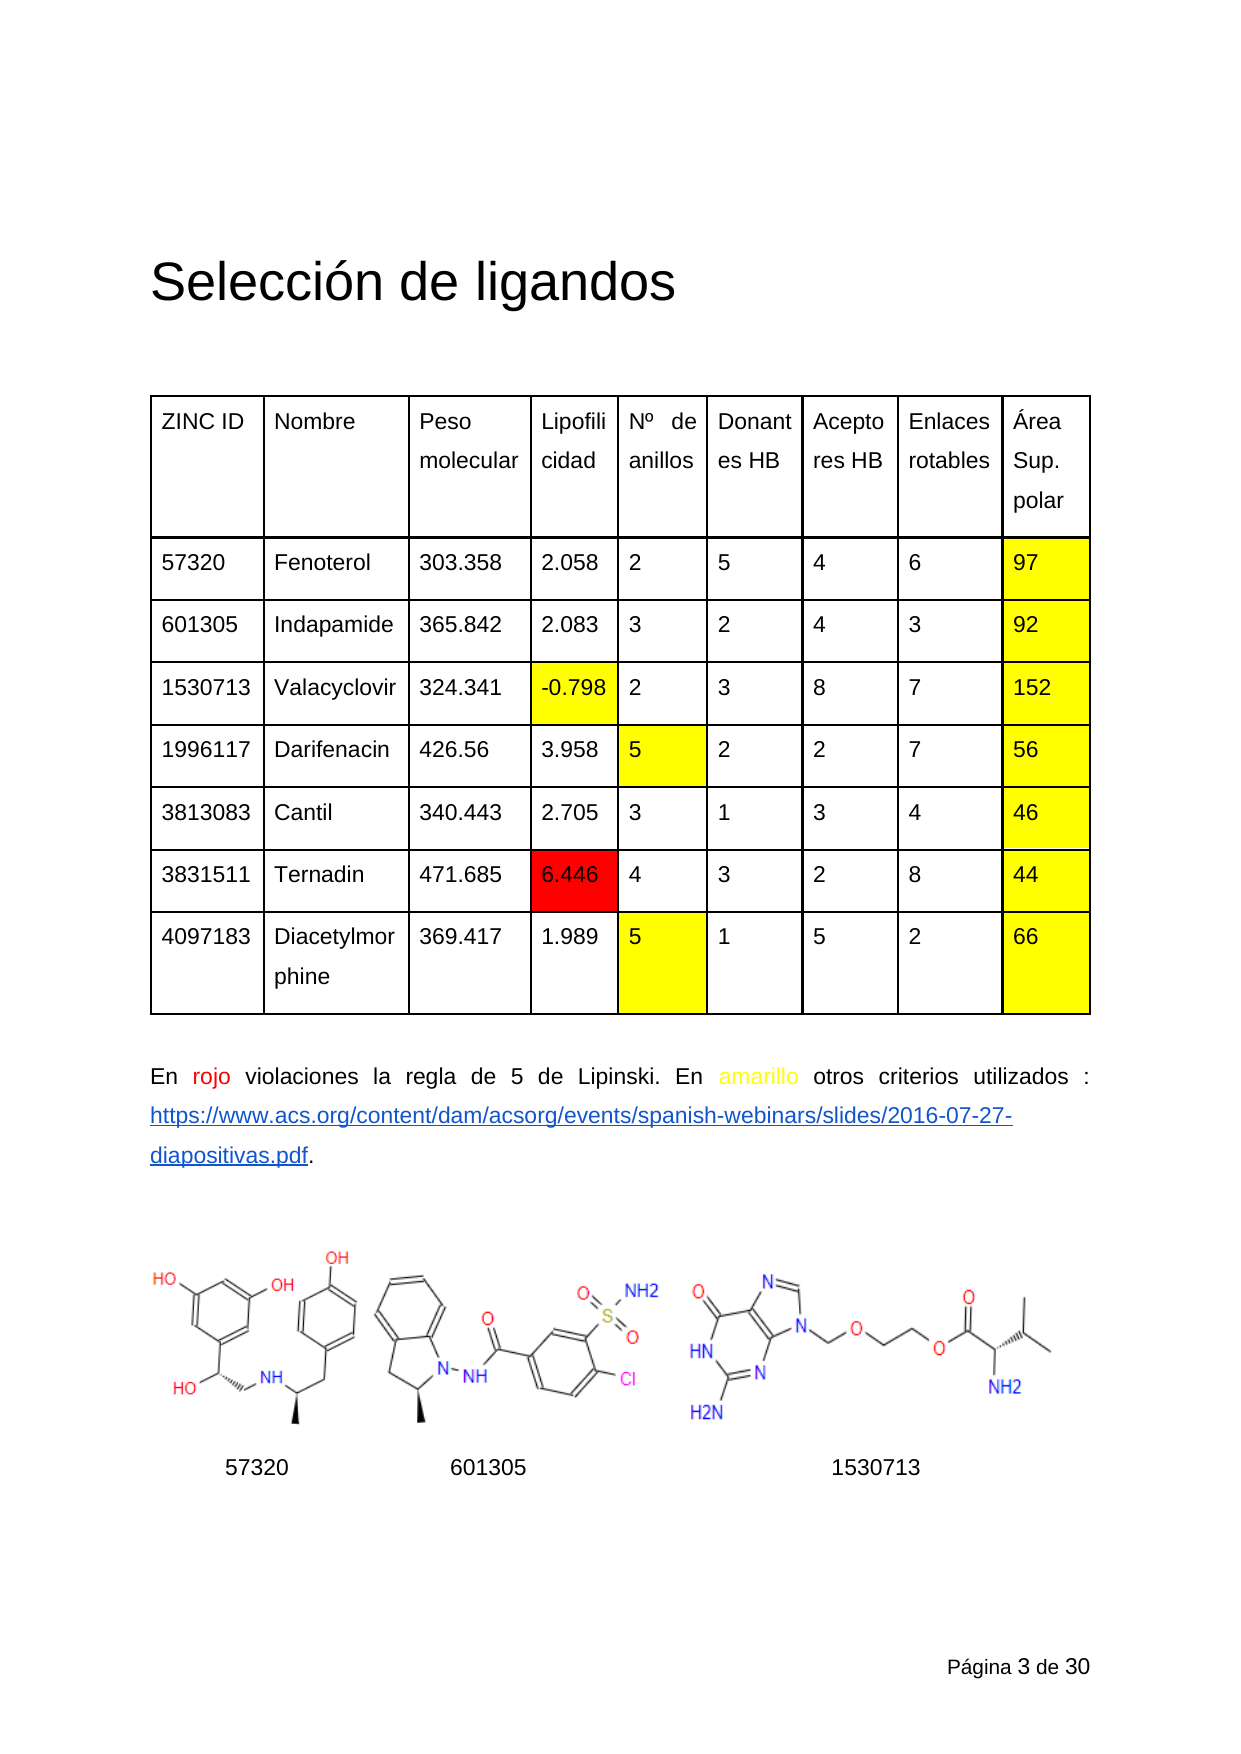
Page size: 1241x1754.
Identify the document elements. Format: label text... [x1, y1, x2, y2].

table_cell 2 [708, 726, 801, 786]
table_cell 2 [804, 851, 897, 911]
table_cell Diacetylmorphine [265, 913, 408, 1013]
table_cell 3 [619, 601, 706, 661]
table_cell 3831511 [152, 851, 263, 911]
table_cell 56 [1004, 726, 1089, 786]
table_cell 3.958 [532, 726, 617, 786]
table_cell 8 [804, 663, 897, 724]
table_header Nombre [265, 397, 408, 536]
table_cell 3 [619, 788, 706, 848]
table_cell 57320 [152, 539, 263, 599]
table_cell 44 [1004, 851, 1089, 911]
table_header Área Sup. polar [1004, 397, 1089, 536]
table_cell 5 [804, 913, 897, 1013]
table_cell 3 [899, 601, 1001, 661]
table_header Lipofilicidad [532, 397, 617, 536]
table_cell 3813083 [152, 788, 263, 848]
table_cell 8 [899, 851, 1001, 911]
table_header Enlaces rotables [899, 397, 1001, 536]
table_cell 4 [899, 788, 1001, 848]
table_cell 3 [804, 788, 897, 848]
table_cell 7 [899, 726, 1001, 786]
table_cell 2 [619, 663, 706, 724]
table_cell 6 [899, 539, 1001, 599]
table_cell 1530713 [152, 663, 263, 724]
table_header Aceptores HB [804, 397, 897, 536]
table_cell 340.443 [410, 788, 530, 848]
table_cell 2 [899, 913, 1001, 1013]
table_cell 7 [899, 663, 1001, 724]
table_cell 303.358 [410, 539, 530, 599]
table_cell -0.798 [532, 663, 617, 724]
table_cell 5 [619, 726, 706, 786]
table_cell Indapamide [265, 601, 408, 661]
table_cell 46 [1004, 788, 1089, 848]
table_cell 1 [708, 788, 801, 848]
table_cell 2 [708, 601, 801, 661]
table_cell 4097183 [152, 913, 263, 1013]
table_cell 2.705 [532, 788, 617, 848]
text 57320 601305 1530713 [150, 1454, 1090, 1480]
table_cell Fenoterol [265, 539, 408, 599]
table_cell Ternadin [265, 851, 408, 911]
table_cell Darifenacin [265, 726, 408, 786]
table_cell 1 [708, 913, 801, 1013]
table_cell 152 [1004, 663, 1089, 724]
table_cell 324.341 [410, 663, 530, 724]
table_cell 97 [1004, 539, 1089, 599]
table_cell 601305 [152, 601, 263, 661]
table_cell 92 [1004, 601, 1089, 661]
table_cell 369.417 [410, 913, 530, 1013]
title Selección de ligandos [150, 250, 1090, 312]
table_cell 5 [708, 539, 801, 599]
table_cell Valacyclovir [265, 663, 408, 724]
table_cell 66 [1004, 913, 1089, 1013]
table_cell 1996117 [152, 726, 263, 786]
table_header Donantes HB [708, 397, 801, 536]
table_header ZINC ID [152, 397, 263, 536]
table_cell 1.989 [532, 913, 617, 1013]
table_cell 426.56 [410, 726, 530, 786]
table_cell 3 [708, 663, 801, 724]
table_cell 2.083 [532, 601, 617, 661]
table_cell 471.685 [410, 851, 530, 911]
table_cell 4 [619, 851, 706, 911]
table_cell 6.446 [532, 851, 617, 911]
table_cell 365.842 [410, 601, 530, 661]
table_cell 4 [804, 539, 897, 599]
table_cell 4 [804, 601, 897, 661]
table_cell 3 [708, 851, 801, 911]
text En rojo violaciones la regla de 5 de Lipinski. En amarillo otros criterios utilizados : https://www.acs.org/content/dam/acsorg/events/spanish-webinars/slides/2016-07-27-diapositivas.pdf. [150, 1063, 1090, 1168]
table_cell Cantil [265, 788, 408, 848]
table_header Peso molecular [410, 397, 530, 536]
table_cell 2.058 [532, 539, 617, 599]
table_cell 2 [619, 539, 706, 599]
table_cell 2 [804, 726, 897, 786]
table_header Nº de anillos [619, 397, 706, 536]
table_cell 5 [619, 913, 706, 1013]
picture [150, 1233, 1064, 1435]
